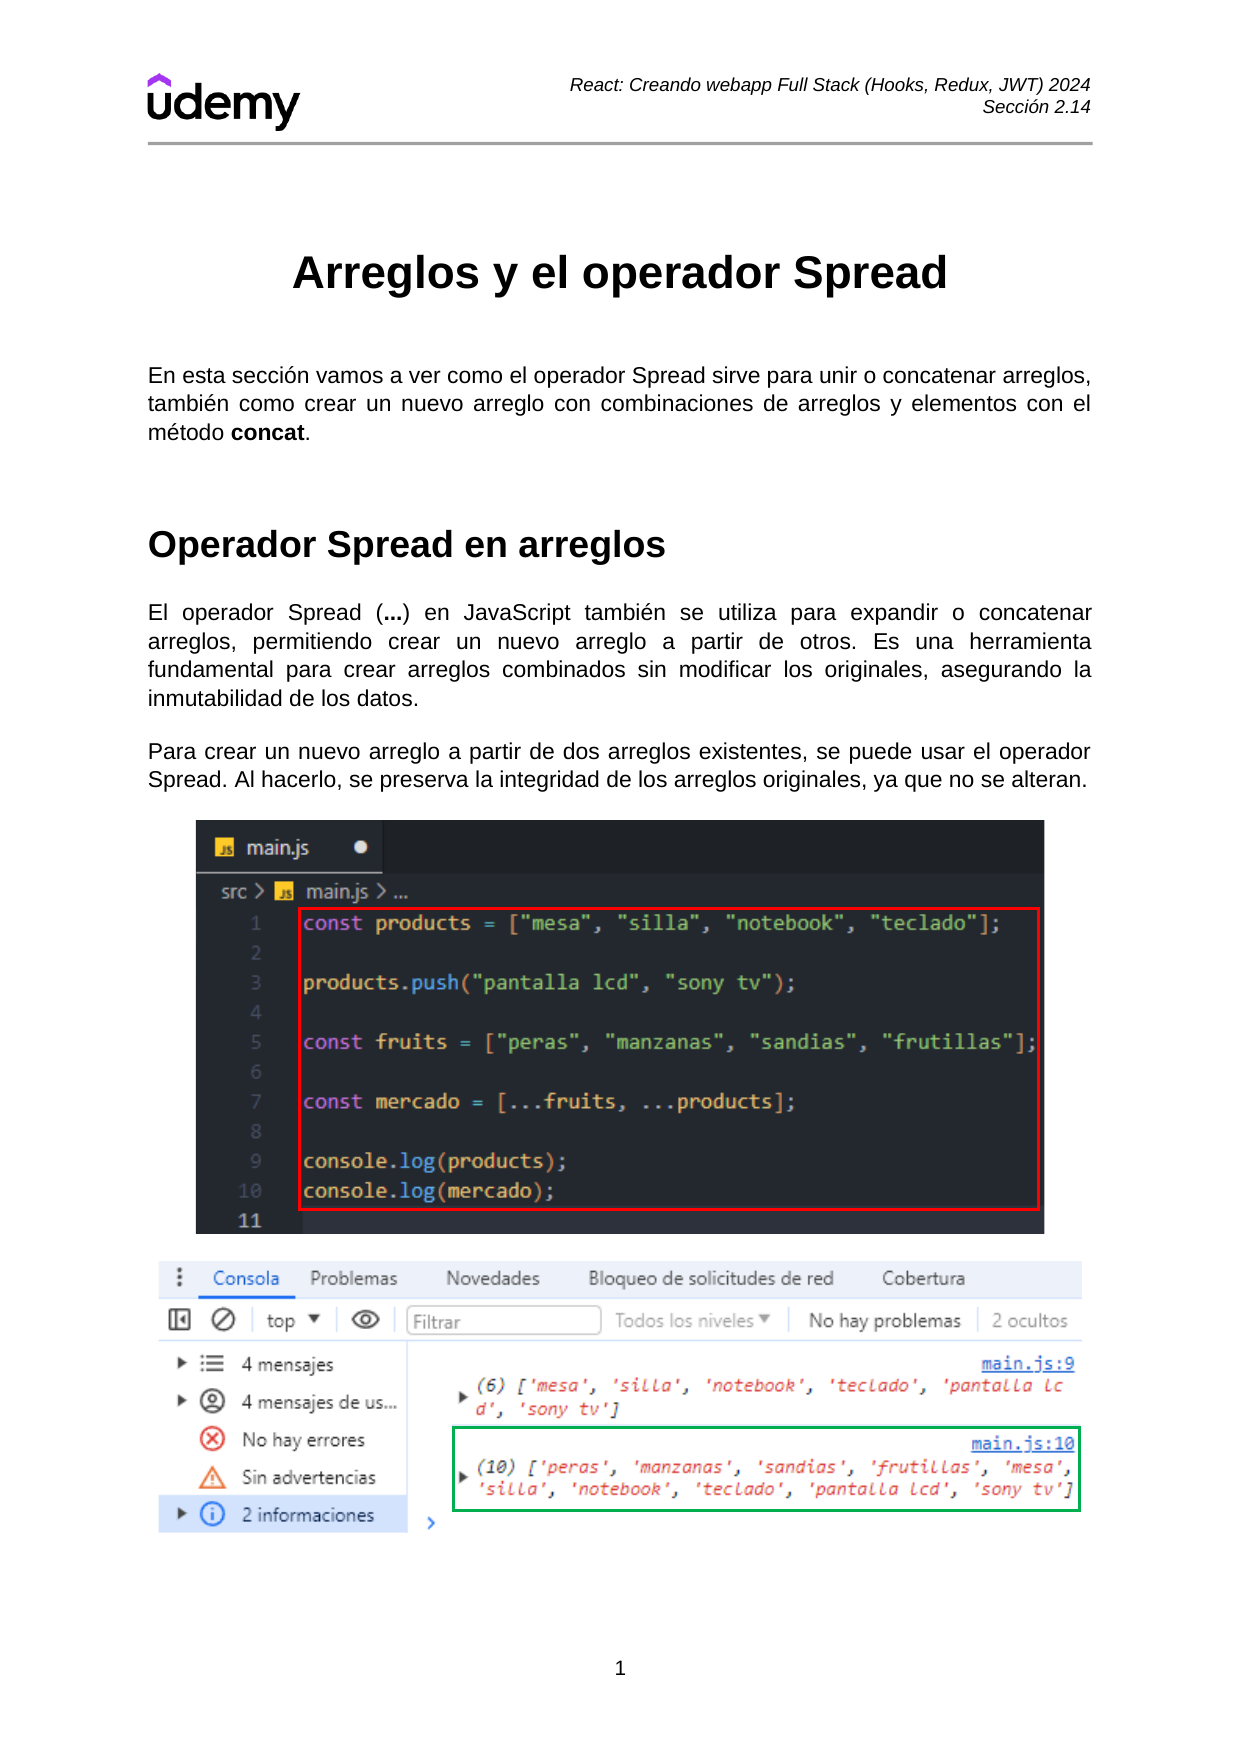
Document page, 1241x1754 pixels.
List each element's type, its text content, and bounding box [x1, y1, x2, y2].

text Arreglos y el operador Spread [148, 245, 1092, 298]
picture [147, 73, 301, 131]
picture [195, 820, 1045, 1234]
text El operador Spread (...) en JavaScript también se utiliza para expandir o concatenar arreglos, permitiendo crear un nuevo arreglo a partir de otros. Es una herramienta fundamental para crear arreglos combinados sin modificar los originales, asegurando la inmutabilidad de los datos. [148, 599, 1092, 711]
text En esta sección vamos a ver como el operador Spread sirve para unir o concatenar arreglos, también como crear un nuevo arreglo con combinaciones de arreglos y elementos con el método concat. [148, 362, 1092, 445]
text Operador Spread en arreglos [148, 522, 1092, 565]
picture [158, 1261, 1082, 1533]
text Para crear un nuevo arreglo a partir de dos arreglos existentes, se puede usar el operador Spread. Al hacerlo, se preserva la integridad de los arreglos originales, ya que no se alteran. [148, 738, 1092, 793]
